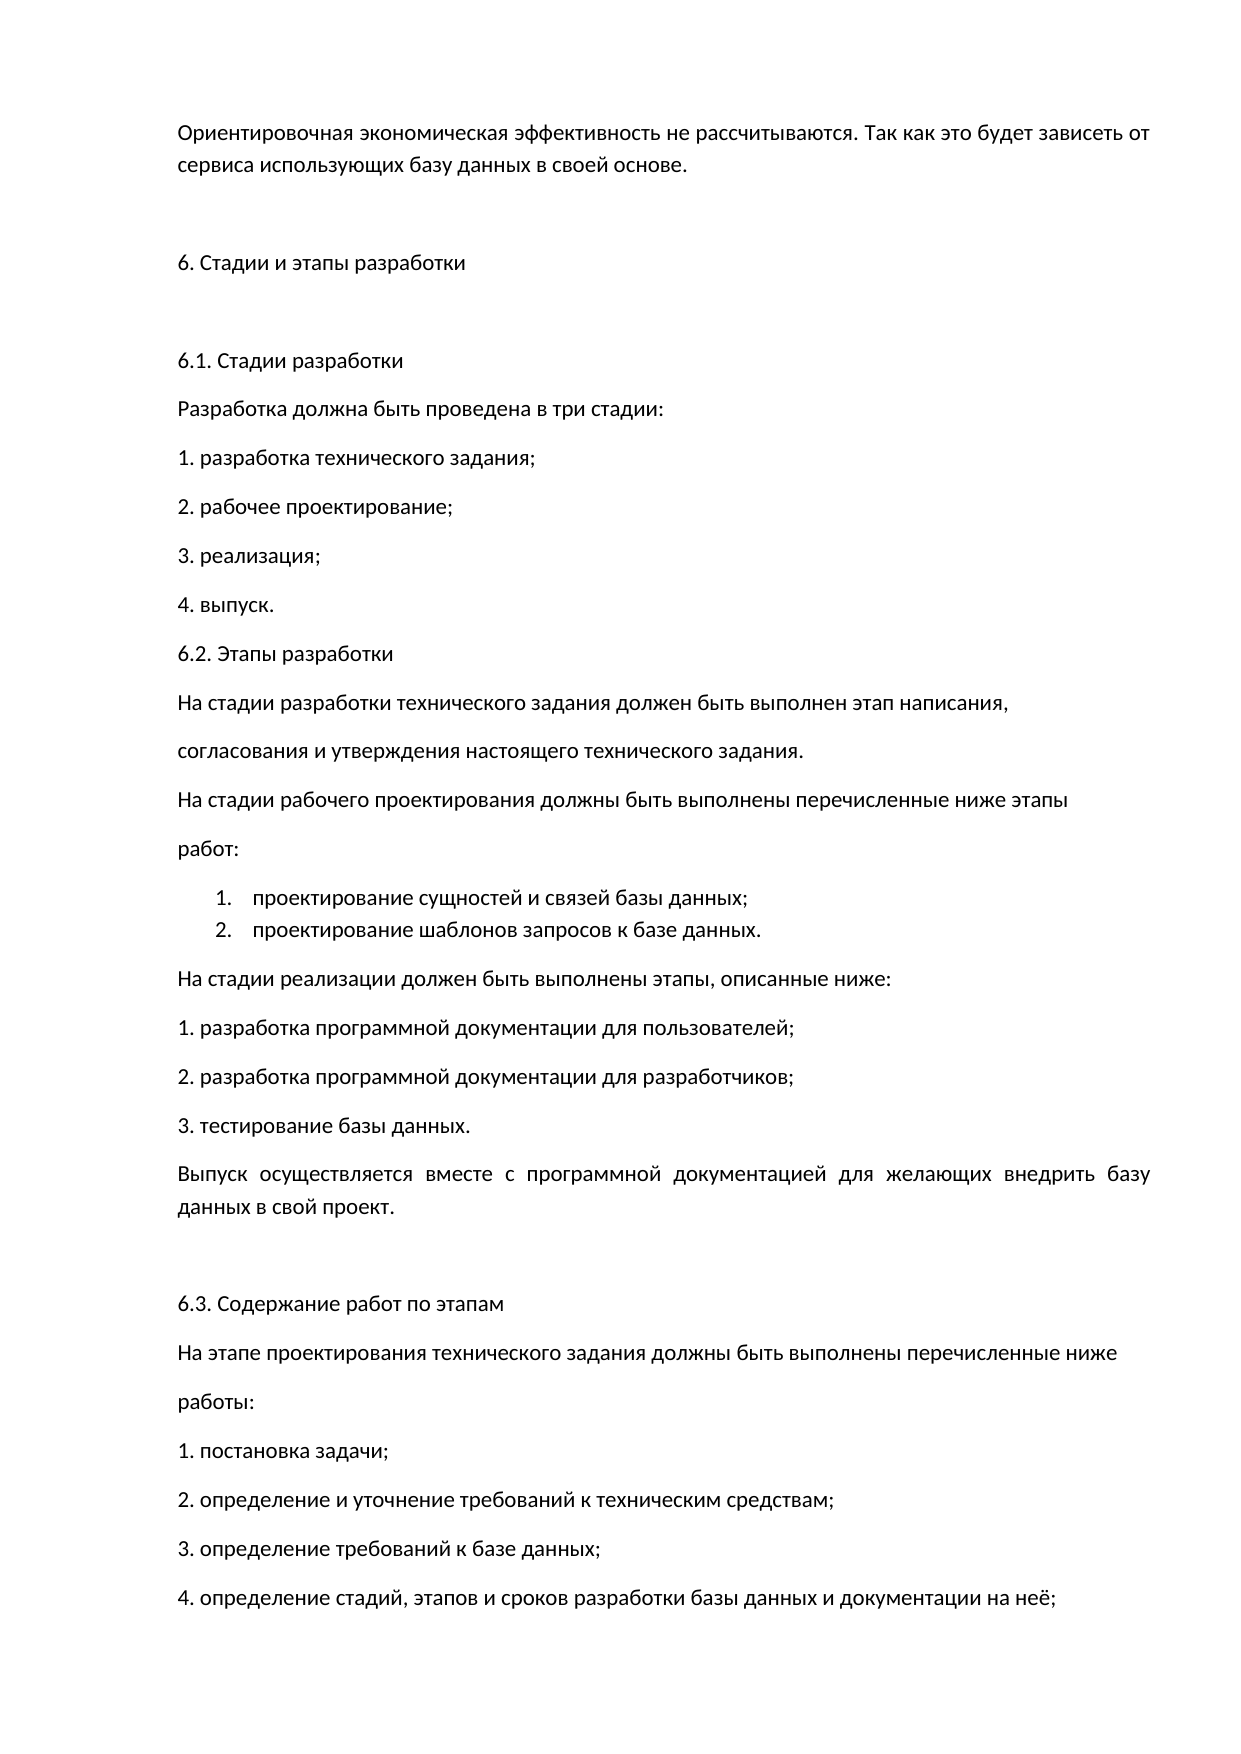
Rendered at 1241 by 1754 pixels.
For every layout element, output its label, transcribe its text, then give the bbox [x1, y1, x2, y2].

text 6.2. Этапы разработки [177, 639, 1152, 667]
text На стадии реализации должен быть выполнены этапы, описанные ниже: [177, 964, 1152, 992]
text 6.3. Содержание работ по этапам [177, 1289, 1152, 1317]
text 3. определение требований к базе данных; [177, 1534, 1152, 1562]
list проектирование сущностей и связей базы данных; [215, 883, 1152, 911]
text 3. тестирование базы данных. [177, 1111, 1152, 1139]
text 6. Стадии и этапы разработки [177, 248, 1152, 276]
list проектирование шаблонов запросов к базе данных. [215, 915, 1152, 943]
text 1. постановка задачи; [177, 1436, 1152, 1464]
text Выпуск осуществляется вместе с программной документацией для желающих внедрить базу данных в свой проект. [177, 1159, 1152, 1220]
text Разработка должна быть проведена в три стадии: [177, 394, 1152, 423]
text 2. определение и уточнение требований к техническим средствам; [177, 1485, 1152, 1513]
text работ: [177, 834, 1152, 862]
text На стадии рабочего проектирования должны быть выполнены перечисленные ниже этапы [177, 785, 1152, 813]
text работы: [177, 1387, 1152, 1415]
text На этапе проектирования технического задания должны быть выполнены перечисленные ниже [177, 1338, 1152, 1366]
text 1. разработка программной документации для пользователей; [177, 1013, 1152, 1041]
text Ориентировочная экономическая эффективность не рассчитываются. Так как это будет зависеть от сервиса использующих базу данных в своей основе. [177, 118, 1152, 178]
text 1. разработка технического задания; [177, 443, 1152, 471]
text 2. рабочее проектирование; [177, 492, 1152, 520]
text 6.1. Стадии разработки [177, 346, 1152, 374]
text 4. определение стадий, этапов и сроков разработки базы данных и документации на неё; [177, 1583, 1152, 1611]
text 2. разработка программной документации для разработчиков; [177, 1062, 1152, 1090]
text 4. выпуск. [177, 590, 1152, 618]
text 3. реализация; [177, 541, 1152, 569]
text согласования и утверждения настоящего технического задания. [177, 737, 1152, 764]
text На стадии разработки технического задания должен быть выполнен этап написания, [177, 688, 1152, 716]
